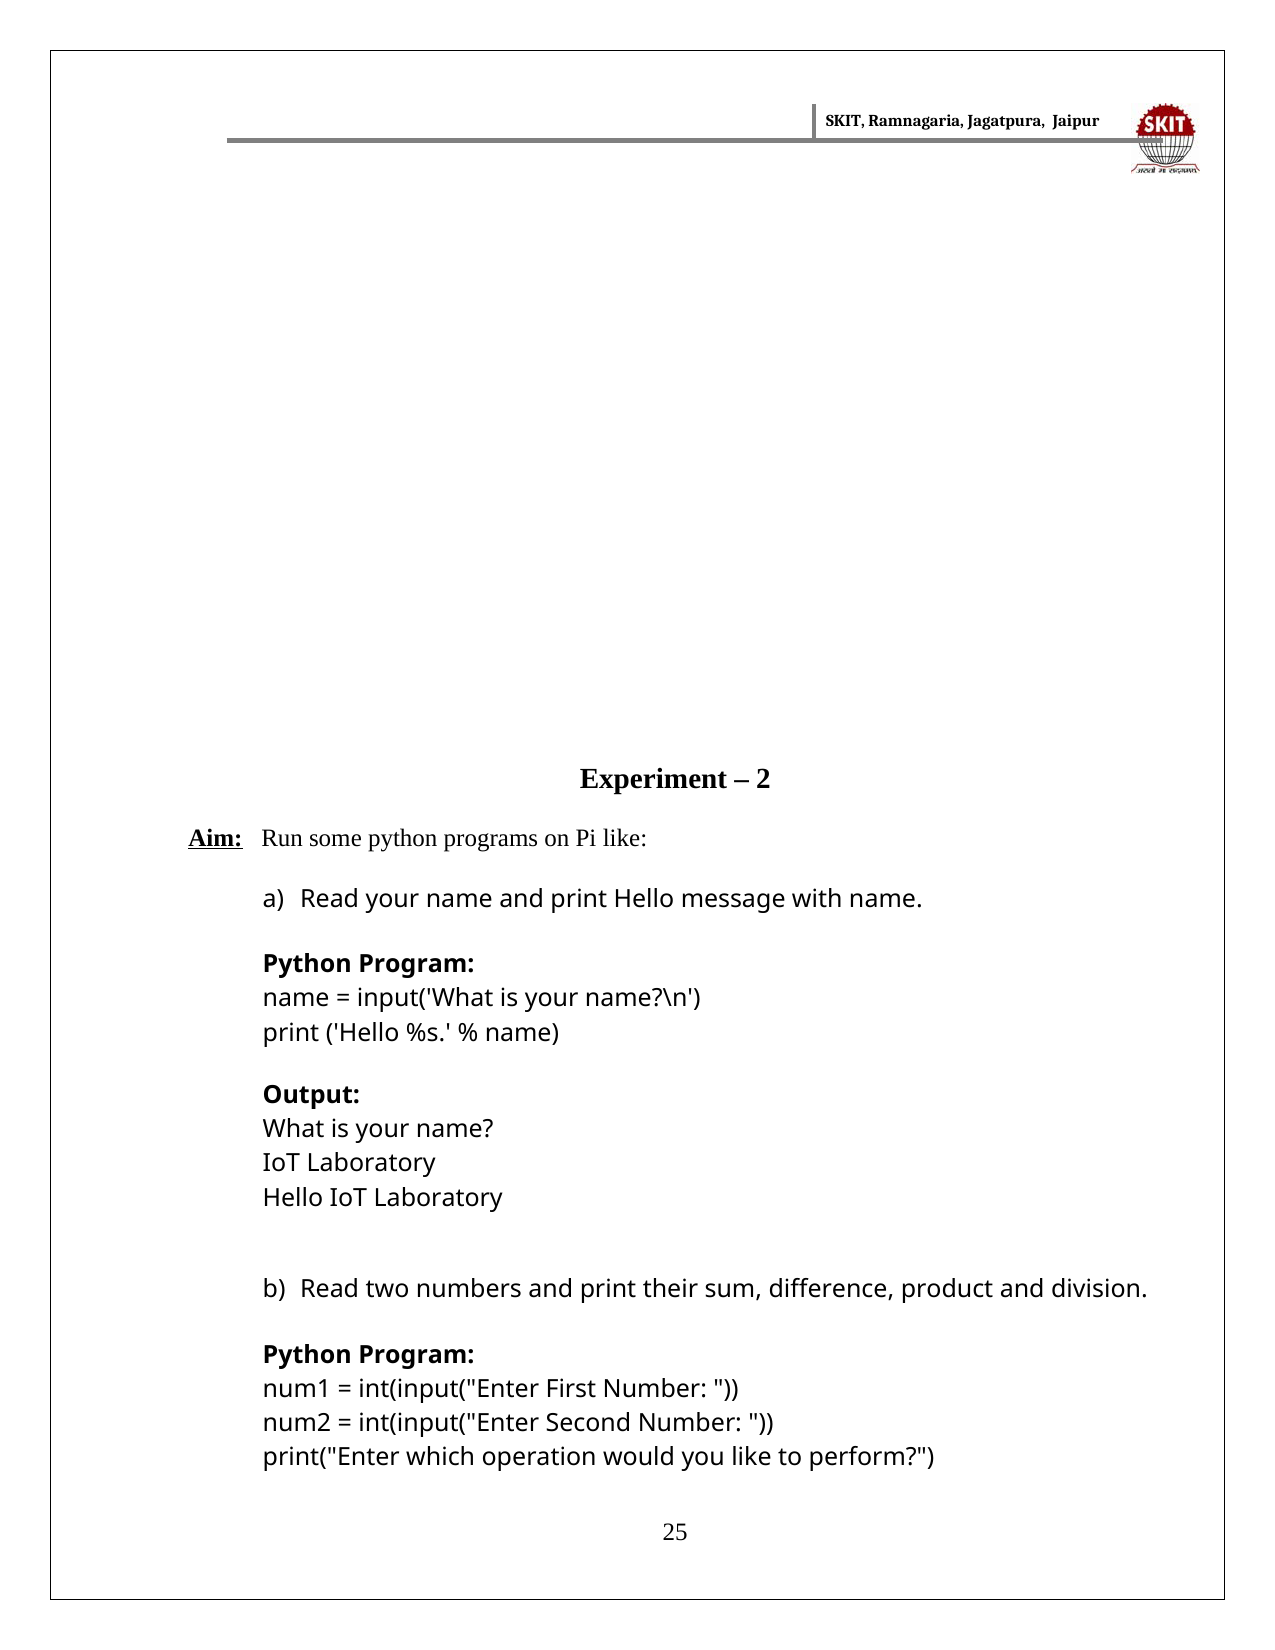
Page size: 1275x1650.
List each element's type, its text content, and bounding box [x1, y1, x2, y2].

list name = input('What is your name?\n') [262, 980, 1162, 1014]
list print ('Hello %s.' % name) [262, 1014, 1162, 1048]
text Aim: Run some python programs on Pi like: [188, 823, 1162, 852]
list What is your name? [262, 1111, 1162, 1145]
list Python Program: [262, 946, 1162, 980]
list num1 = int(input("Enter First Number: ")) [262, 1370, 1162, 1404]
list num2 = int(input("Enter Second Number: ")) [262, 1404, 1162, 1438]
list Python Program: [262, 1336, 1162, 1370]
text Experiment – 2 [187, 761, 1162, 794]
list IoT Laboratory [262, 1145, 1162, 1179]
list Read your name and print Hello message with name. [262, 881, 1162, 914]
list print("Enter which operation would you like to perform?") [262, 1438, 1162, 1472]
list Read two numbers and print their sum, difference, product and division. [262, 1271, 1162, 1305]
list Hello IoT Laboratory [262, 1179, 1162, 1213]
list Output: [262, 1077, 1162, 1111]
